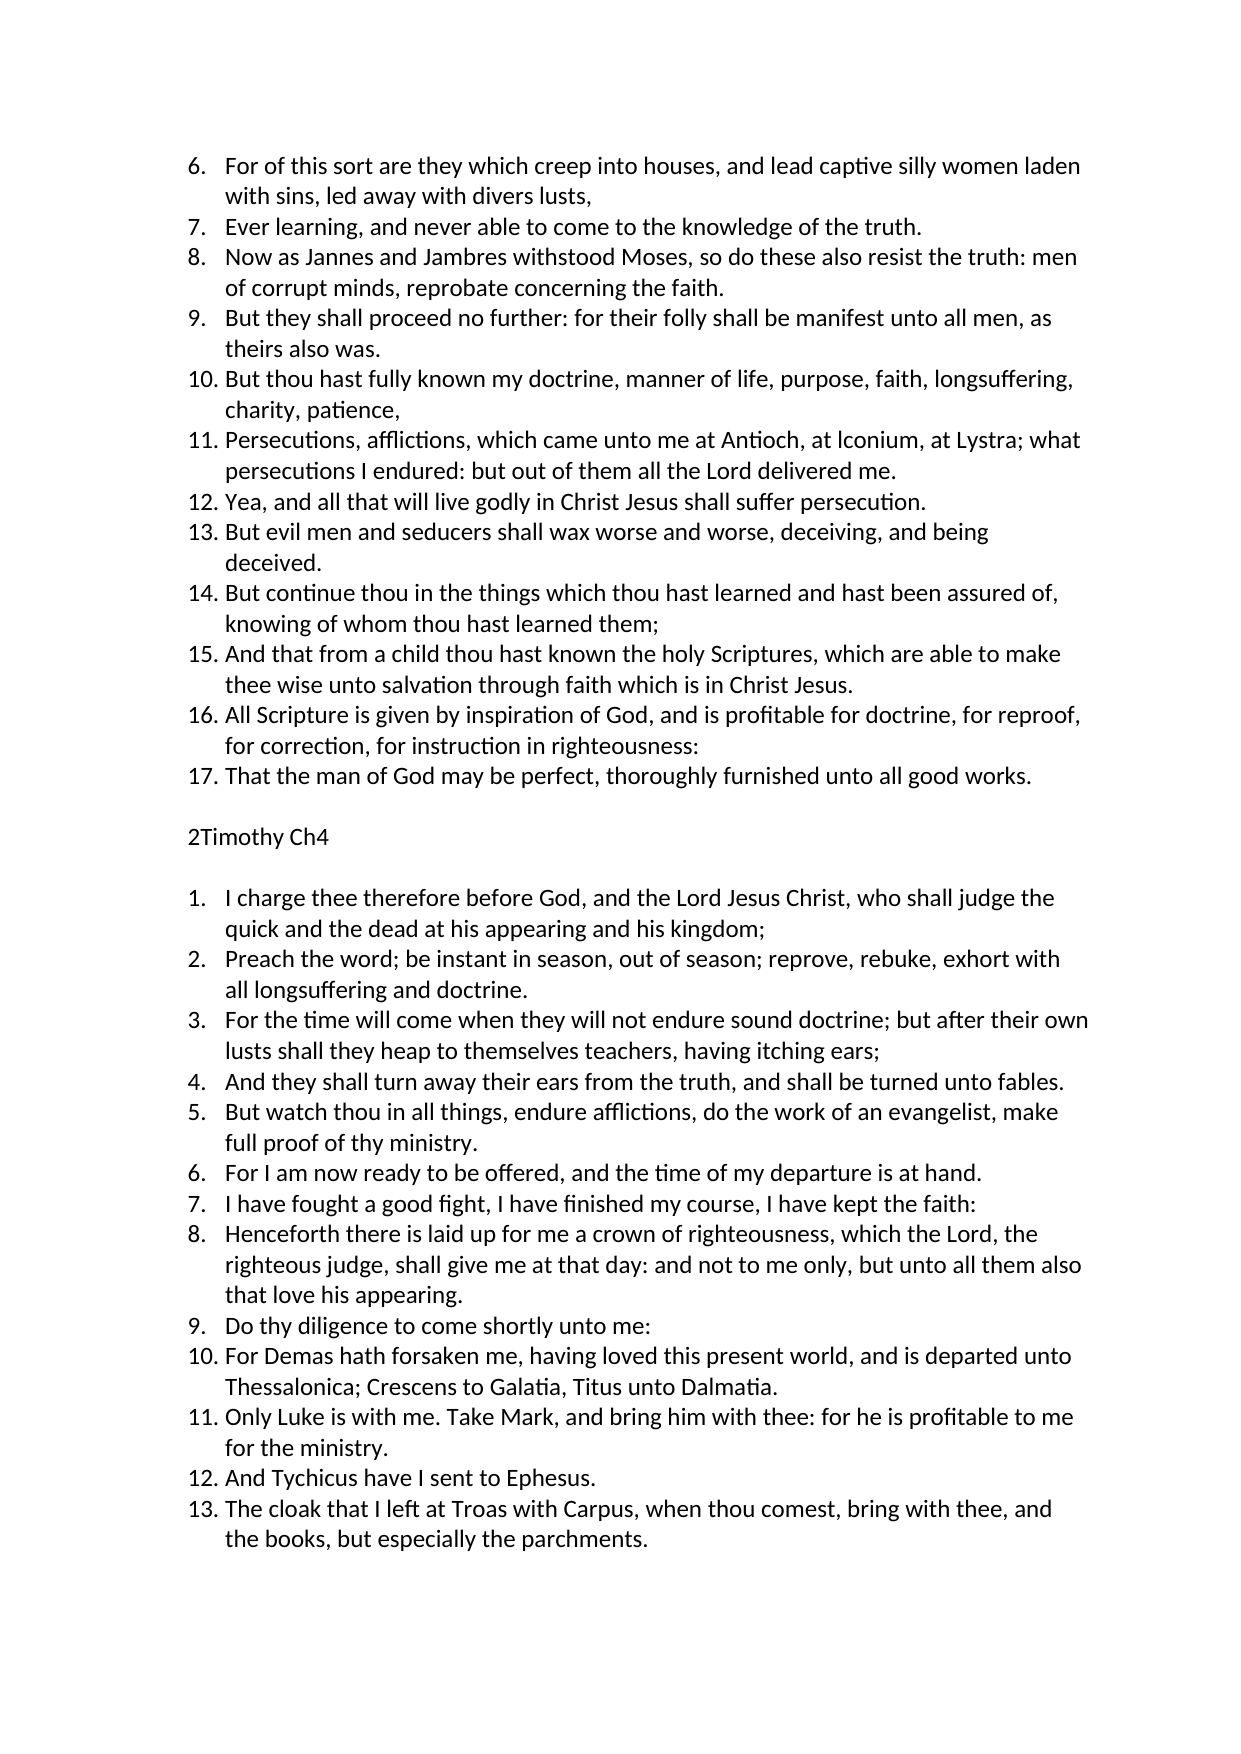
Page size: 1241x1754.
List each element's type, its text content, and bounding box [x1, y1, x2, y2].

list That the man of God may be perfect, thoroughly furnished unto all good works. [187, 760, 1090, 791]
list Now as Jannes and Jambres withstood Moses, so do these also resist the truth: men of corrupt minds, reprobate concerning the faith. [187, 242, 1090, 303]
text 2Timothy Ch4 [187, 821, 1090, 852]
list For of this sort are they which creep into houses, and lead captive silly women laden with sins, led away with divers lusts, [187, 150, 1090, 211]
list For the time will come when they will not endure sound doctrine; but after their own lusts shall they heap to themselves teachers, having itching ears; [187, 1004, 1090, 1066]
list Ever learning, and never able to come to the knowledge of the truth. [187, 211, 1090, 242]
list But continue thou in the things which thou hast learned and hast been assured of, knowing of whom thou hast learned them; [187, 577, 1090, 638]
list Do thy diligence to come shortly unto me: [187, 1310, 1090, 1340]
list Persecutions, afflictions, which came unto me at Antioch, at lconium, at Lystra; what persecutions I endured: but out of them all the Lord delivered me. [187, 425, 1090, 486]
list And that from a child thou hast known the holy Scriptures, which are able to make thee wise unto salvation through faith which is in Christ Jesus. [187, 638, 1090, 699]
list I charge thee therefore before God, and the Lord Jesus Christ, who shall judge the quick and the dead at his appearing and his kingdom; [187, 882, 1090, 943]
list But they shall proceed no further: for their folly shall be manifest unto all men, as theirs also was. [187, 303, 1090, 364]
list For I am now ready to be offered, and the time of my departure is at hand. [187, 1157, 1090, 1188]
list All Scripture is given by inspiration of God, and is profitable for doctrine, for reproof, for correction, for instruction in righteousness: [187, 699, 1090, 760]
list Preach the word; be instant in season, out of season; reprove, rebuke, exhort with all longsuffering and doctrine. [187, 943, 1090, 1004]
list Henceforth there is laid up for me a crown of righteousness, which the Lord, the righteous judge, shall give me at that day: and not to me only, but unto all them also that love his appearing. [187, 1218, 1090, 1310]
list But thou hast fully known my doctrine, manner of life, purpose, faith, longsuffering, charity, patience, [187, 364, 1090, 425]
list Only Luke is with me. Take Mark, and bring him with thee: for he is profitable to me for the ministry. [187, 1401, 1090, 1462]
list But evil men and seducers shall wax worse and worse, deceiving, and being deceived. [187, 516, 1090, 577]
list I have fought a good fight, I have finished my course, I have kept the faith: [187, 1188, 1090, 1218]
list But watch thou in all things, endure afflictions, do the work of an evangelist, make full proof of thy ministry. [187, 1096, 1090, 1157]
list The cloak that I left at Troas with Carpus, when thou comest, bring with thee, and the books, but especially the parchments. [187, 1493, 1090, 1554]
list For Demas hath forsaken me, having loved this present world, and is departed unto Thessalonica; Crescens to Galatia, Titus unto Dalmatia. [187, 1340, 1090, 1401]
list And they shall turn away their ears from the truth, and shall be turned unto fables. [187, 1066, 1090, 1096]
list Yea, and all that will live godly in Christ Jesus shall suffer persecution. [187, 486, 1090, 516]
list And Tychicus have I sent to Ephesus. [187, 1462, 1090, 1493]
